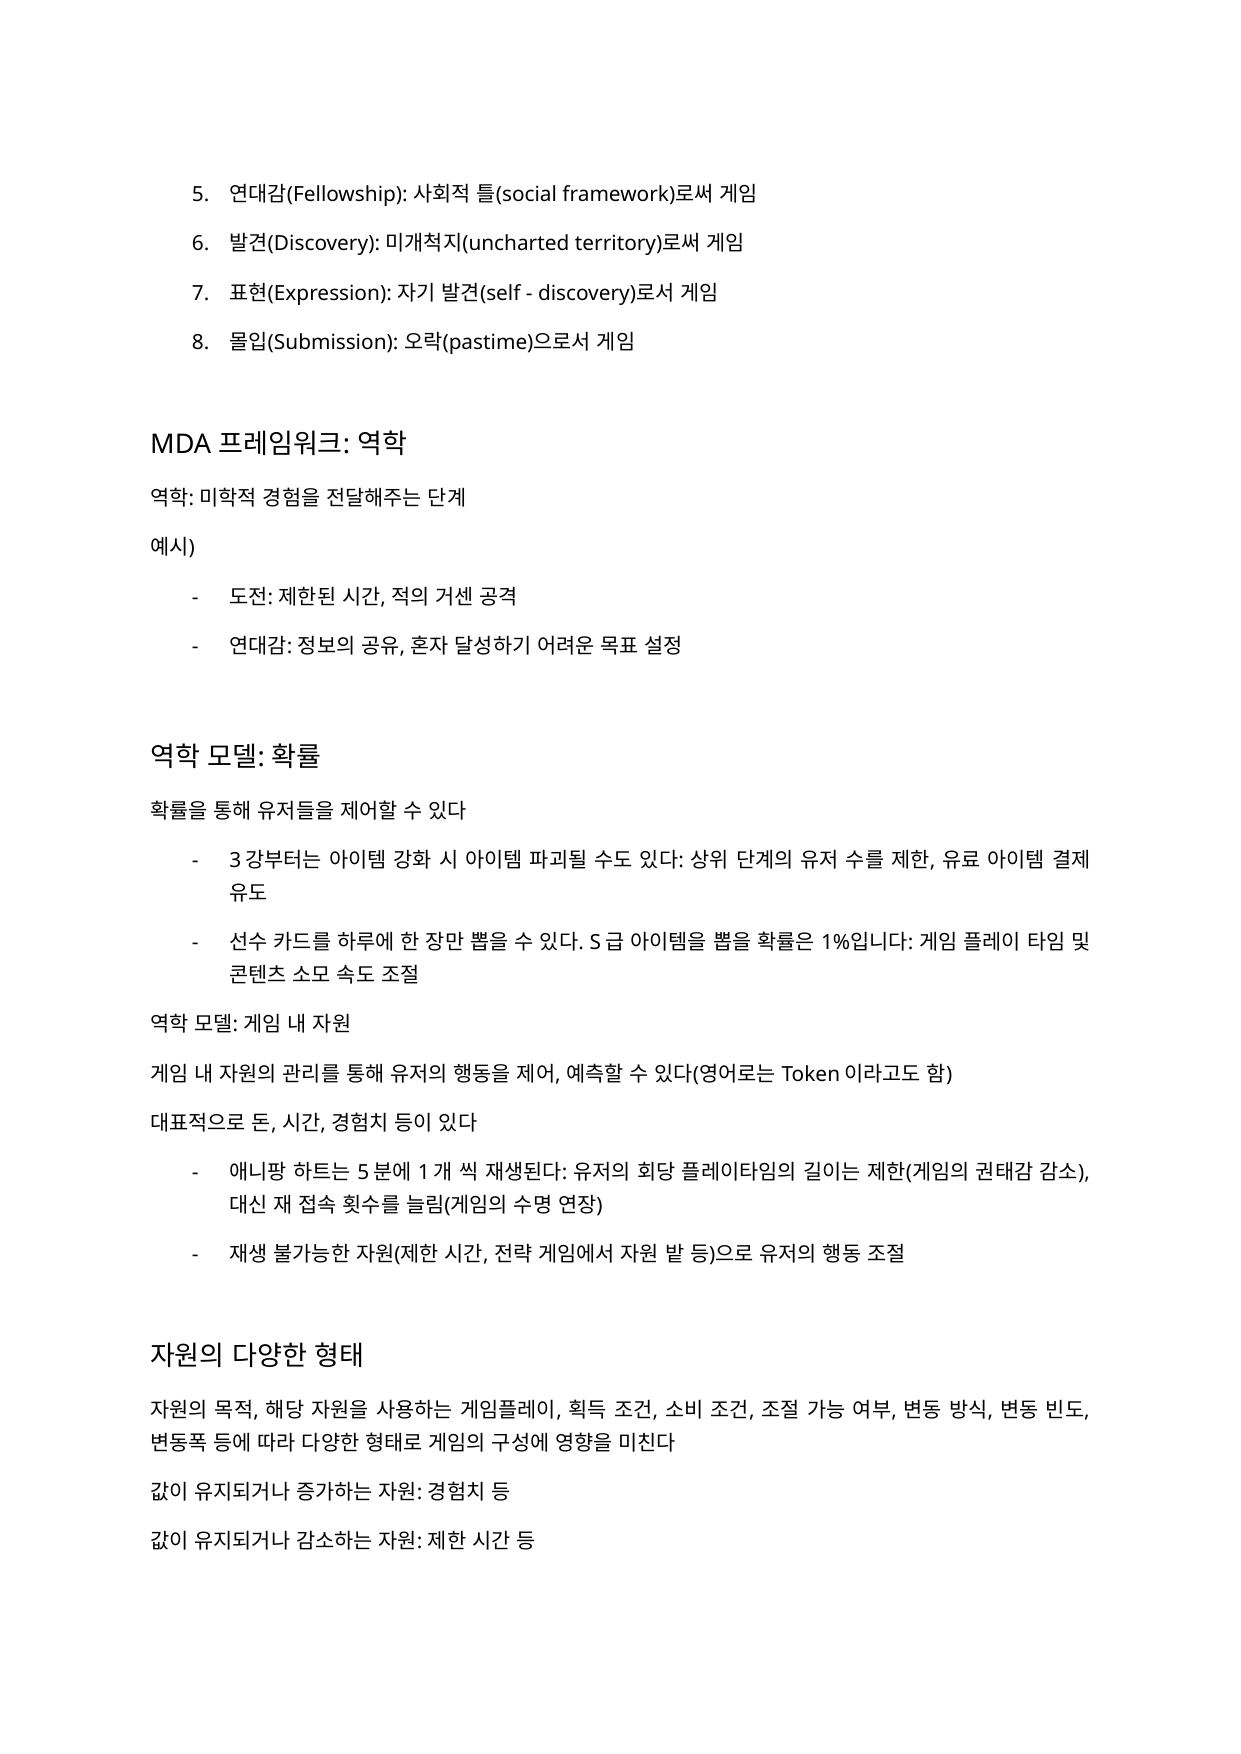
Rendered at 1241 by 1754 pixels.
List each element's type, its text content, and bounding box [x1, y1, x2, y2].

text 역학 모델: 게임 내 자원 [150, 1007, 1090, 1038]
list 3강부터는 아이템 강화 시 아이템 파괴될 수도 있다: 상위 단계의 유저 수를 제한, 유료 아이템 결제 유도 [192, 843, 1090, 906]
text 자원의 목적, 해당 자원을 사용하는 게임플레이, 획득 조건, 소비 조건, 조절 가능 여부, 변동 방식, 변동 빈도, 변동폭 등에 따라 다양한 형태로 게임의 구성에 영향을 미친다 [150, 1393, 1090, 1456]
text 역학: 미학적 경험을 전달해주는 단계 [150, 481, 1090, 511]
text 게임 내 자원의 관리를 통해 유저의 행동을 제어, 예측할 수 있다(영어로는 Token이라고도 함) [150, 1057, 1090, 1087]
list 연대감(Fellowship): 사회적 틀(social framework)로써 게임 [192, 177, 1090, 207]
list 연대감: 정보의 공유, 혼자 달성하기 어려운 목표 설정 [192, 629, 1090, 659]
text 대표적으로 돈, 시간, 경험치 등이 있다 [150, 1106, 1090, 1137]
list 표현(Expression): 자기 발견(self - discovery)로서 게임 [192, 276, 1090, 306]
list 몰입(Submission): 오락(pastime)으로서 게임 [192, 325, 1090, 356]
text 역학 모델: 확률 [150, 735, 1090, 774]
text 자원의 다양한 형태 [150, 1334, 1090, 1374]
list 재생 불가능한 자원(제한 시간, 전략 게임에서 자원 밭 등)으로 유저의 행동 조절 [192, 1238, 1090, 1268]
text 확률을 통해 유저들을 제어할 수 있다 [150, 794, 1090, 824]
text 예시) [150, 531, 1090, 561]
text 값이 유지되거나 증가하는 자원: 경험치 등 [150, 1475, 1090, 1506]
list 애니팡 하트는 5분에 1개 씩 재생된다: 유저의 회당 플레이타임의 길이는 제한(게임의 권태감 감소), 대신 재 접속 횟수를 늘림(게임의 수명 연장) [192, 1156, 1090, 1219]
list 도전: 제한된 시간, 적의 거센 공격 [192, 580, 1090, 610]
list 선수 카드를 하루에 한 장만 뽑을 수 있다. S급 아이템을 뽑을 확률은 1%입니다: 게임 플레이 타임 및 콘텐츠 소모 속도 조절 [192, 926, 1090, 988]
list 발견(Discovery): 미개척지(uncharted territory)로써 게임 [192, 227, 1090, 257]
text 값이 유지되거나 감소하는 자원: 제한 시간 등 [150, 1525, 1090, 1555]
text MDA 프레임워크: 역학 [150, 422, 1090, 461]
